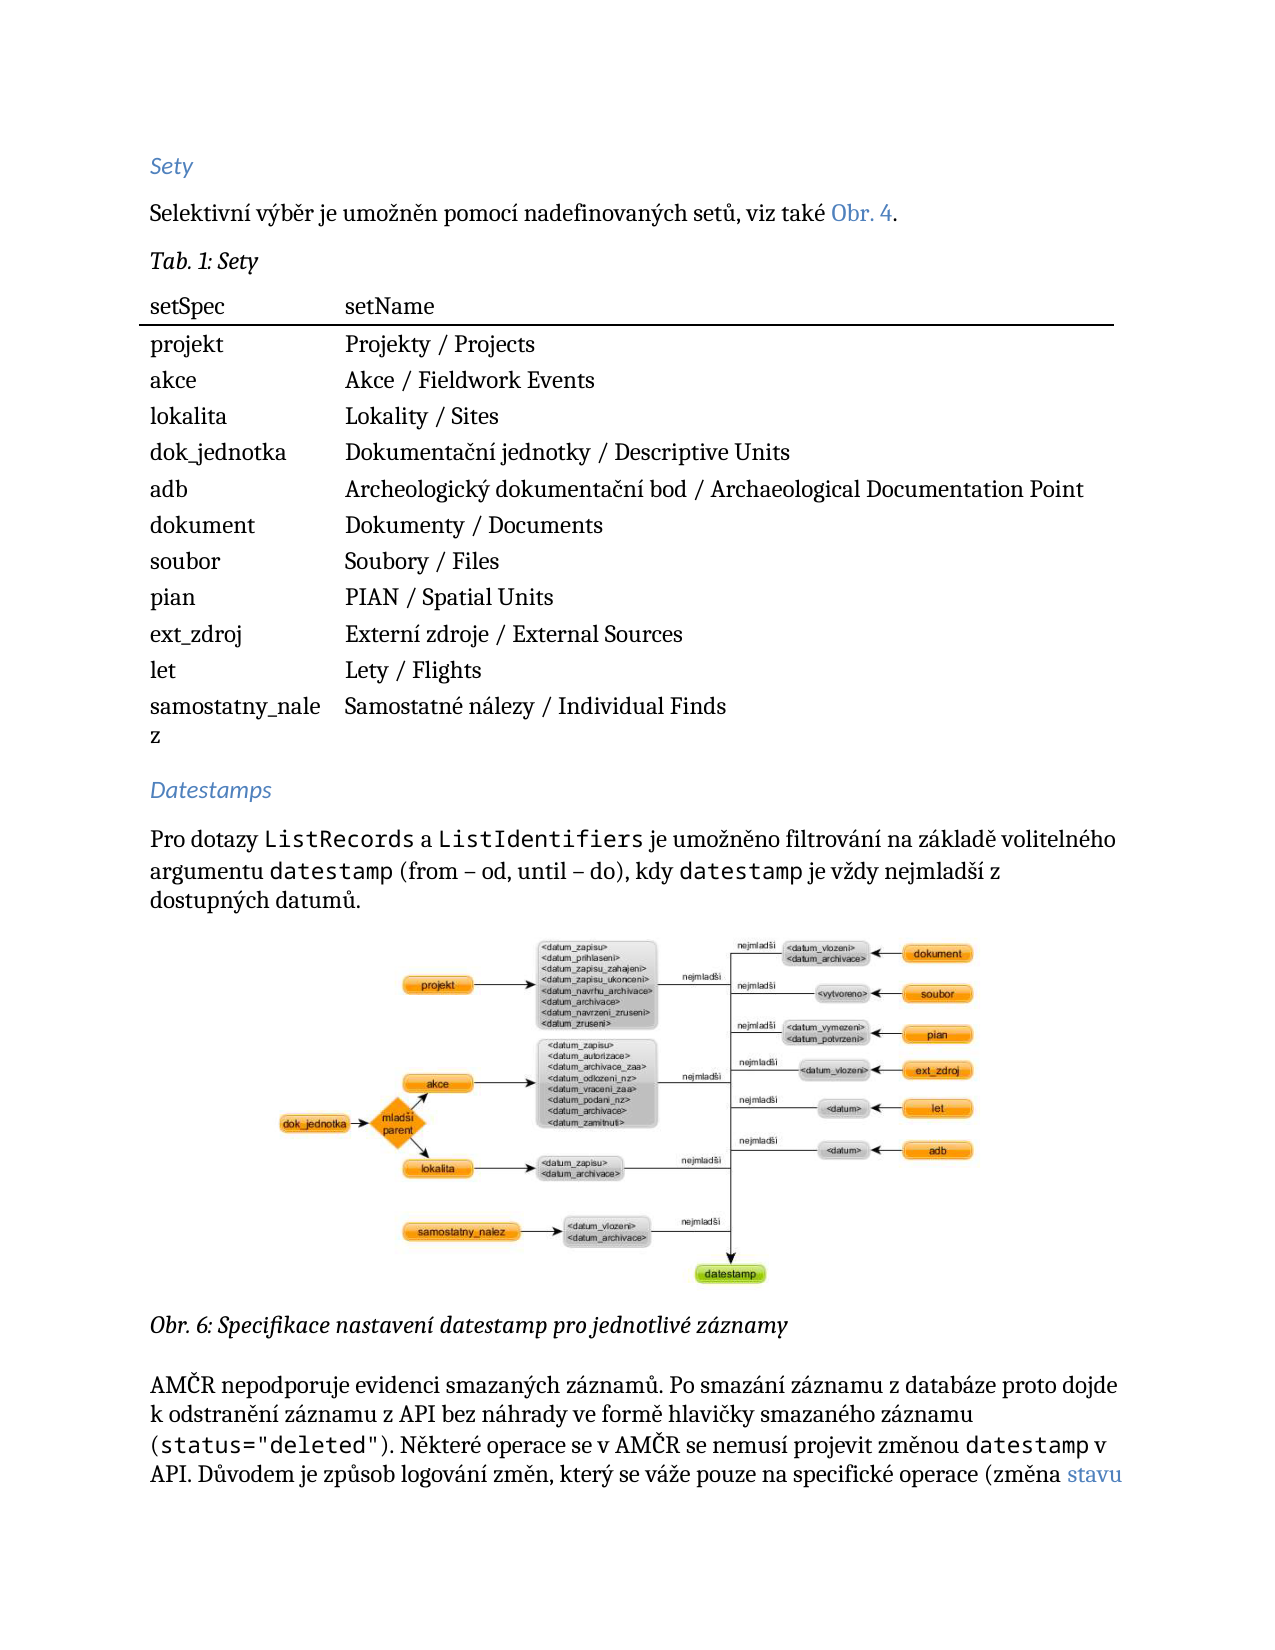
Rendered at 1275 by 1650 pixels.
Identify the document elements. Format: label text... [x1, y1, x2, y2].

table_cell dokument [139, 507, 334, 543]
table_cell soubor [139, 543, 334, 579]
table_header setSpec [139, 288, 334, 324]
table_cell akce [139, 362, 334, 398]
table_cell lokalita [139, 398, 334, 434]
table_cell Dokumenty / Documents [334, 507, 1114, 543]
table_cell Archeologický dokumentační bod / Archaeological Documentation Point [334, 471, 1114, 507]
table_cell Lety / Flights [334, 652, 1114, 688]
text Pro dotazy ListRecords a ListIdentifiers je umožněno filtrování na základě volitelného argumentu datestamp (from – od, until – do), kdy datestamp je vždy nejmladší z dostupných datumů. [150, 823, 1125, 915]
picture [272, 933, 980, 1291]
table_cell adb [139, 471, 334, 507]
table_cell ext_zdroj [139, 616, 334, 652]
table_cell Projekty / Projects [334, 326, 1114, 362]
table_cell Externí zdroje / External Sources [334, 616, 1114, 652]
table_cell Soubory / Files [334, 543, 1114, 579]
table_cell dok_jednotka [139, 435, 334, 471]
text Selektivní výběr je umožněn pomocí nadefinovaných setů, viz také Obr. 4. [150, 199, 1125, 228]
table_cell Samostatné nálezy / Individual Finds [334, 688, 1114, 753]
subtitle Datestamps [150, 774, 1125, 805]
table_header setName [334, 288, 1114, 324]
table_cell Akce / Fieldwork Events [334, 362, 1114, 398]
subtitle Sety [150, 150, 1125, 181]
text Tab. 1: Sety [150, 247, 1125, 276]
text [150, 1371, 1125, 1489]
table_cell Dokumentační jednotky / Descriptive Units [334, 435, 1114, 471]
table_cell let [139, 652, 334, 688]
table_cell PIAN / Spatial Units [334, 580, 1114, 616]
table_header Obr. 6: Specifikace nastavení datestamp pro jednotlivé záznamy [139, 934, 1114, 1353]
table_cell Lokality / Sites [334, 398, 1114, 434]
table_cell projekt [139, 326, 334, 362]
table_cell samostatny_nalez [139, 688, 334, 753]
table_cell pian [139, 580, 334, 616]
